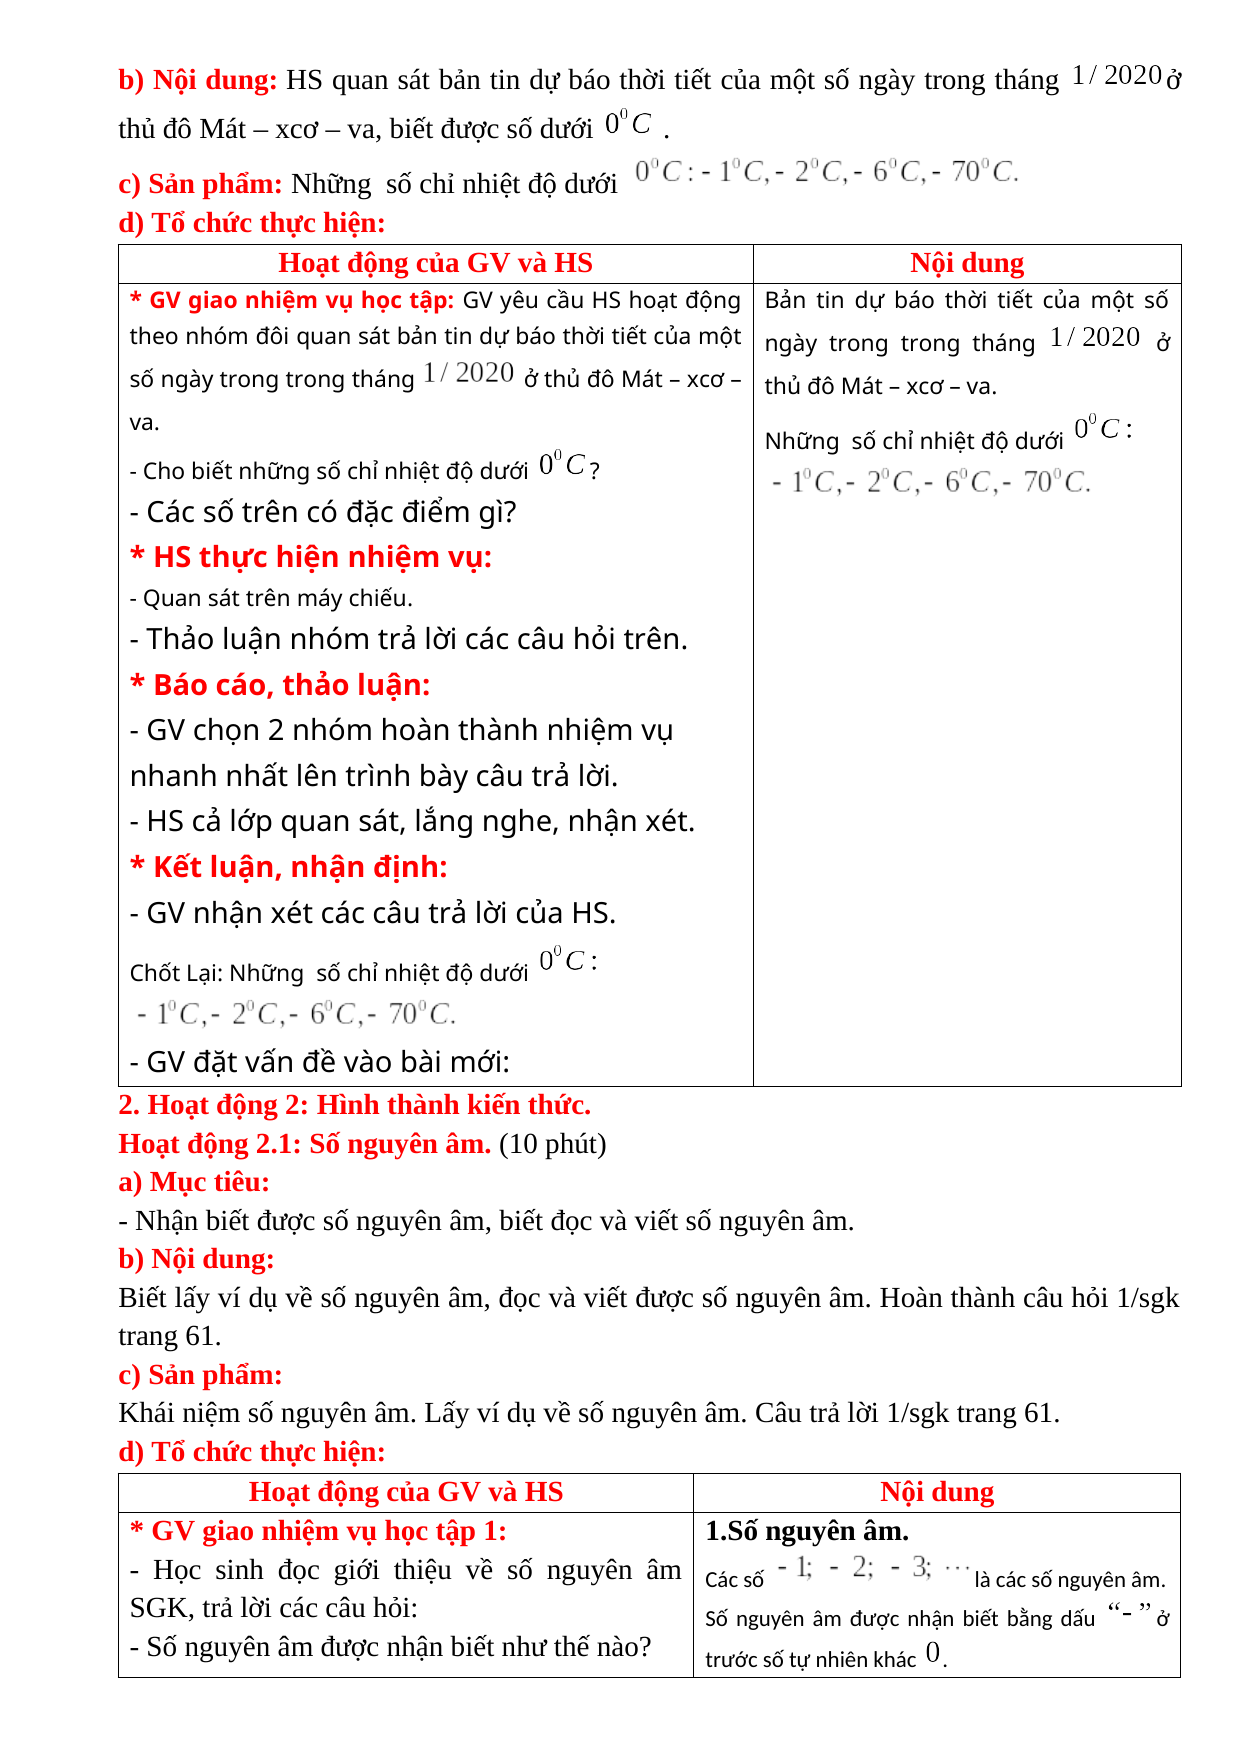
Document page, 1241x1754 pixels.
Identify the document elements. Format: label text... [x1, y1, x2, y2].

table_header Nội dung [694, 1474, 1180, 1512]
text Hoạt động 2.1: Số nguyên âm. (10 phút) [118, 1126, 1181, 1159]
table_cell * GV giao nhiệm vụ học tập: GV yêu cầu HS hoạt động theo nhóm đôi quan sát bản tin dự báo thời tiết của một số ngày trong trong tháng ở thủ đô Mát – xcơ – va. - Cho biết những số chỉ nhiệt độ dưới ? - Các số trên có đặc điểm gì? * HS thực hiện nhiệm vụ: - Quan sát trên máy chiếu. - Thảo luận nhóm trả lời các câu hỏi trên. * Báo cáo, thảo luận: - GV chọn 2 nhóm hoàn thành nhiệm vụ nhanh nhất lên trình bày câu trả lời. - HS cả lớp quan sát, lắng nghe, nhận xét. * Kết luận, nhận định: - GV nhận xét các câu trả lời của HS. Chốt Lại: Những số chỉ nhiệt độ dưới - GV đặt vấn đề vào bài mới: [119, 284, 753, 1086]
text d) Tổ chức thực hiện: [118, 205, 1181, 239]
text c) Sản phẩm: Những số chỉ nhiệt độ dưới [118, 150, 1181, 200]
table_header Nội dung [754, 245, 1181, 283]
table_header Hoạt động của GV và HS [119, 245, 753, 283]
text Khái niệm số nguyên âm. Lấy ví dụ về số nguyên âm. Câu trả lời 1/sgk trang 61. [118, 1396, 1181, 1429]
table_cell Bản tin dự báo thời tiết của một số ngày trong trong tháng ở thủ đô Mát – xcơ – va. Những số chỉ nhiệt độ dưới [754, 284, 1181, 1086]
text d) Tổ chức thực hiện: [118, 1434, 1181, 1468]
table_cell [119, 1513, 693, 1677]
text b) Nội dung: [118, 1241, 1181, 1275]
text - Nhận biết được số nguyên âm, biết đọc và viết số nguyên âm. [118, 1203, 1181, 1236]
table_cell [694, 1513, 1180, 1677]
table_header Hoạt động của GV và HS [119, 1474, 693, 1512]
text a) Mục tiêu: [118, 1164, 1181, 1198]
text 2. Hoạt động 2: Hình thành kiến thức. [118, 1087, 1181, 1121]
text b) Nội dung: HS quan sát bản tin dự báo thời tiết của một số ngày trong tháng ở thủ đô Mát – xcơ – va, biết được số dưới . [118, 59, 1181, 145]
text Biết lấy ví dụ về số nguyên âm, đọc và viết được số nguyên âm. Hoàn thành câu hỏi 1/sgk trang 61. [118, 1280, 1181, 1352]
text c) Sản phẩm: [118, 1357, 1181, 1391]
